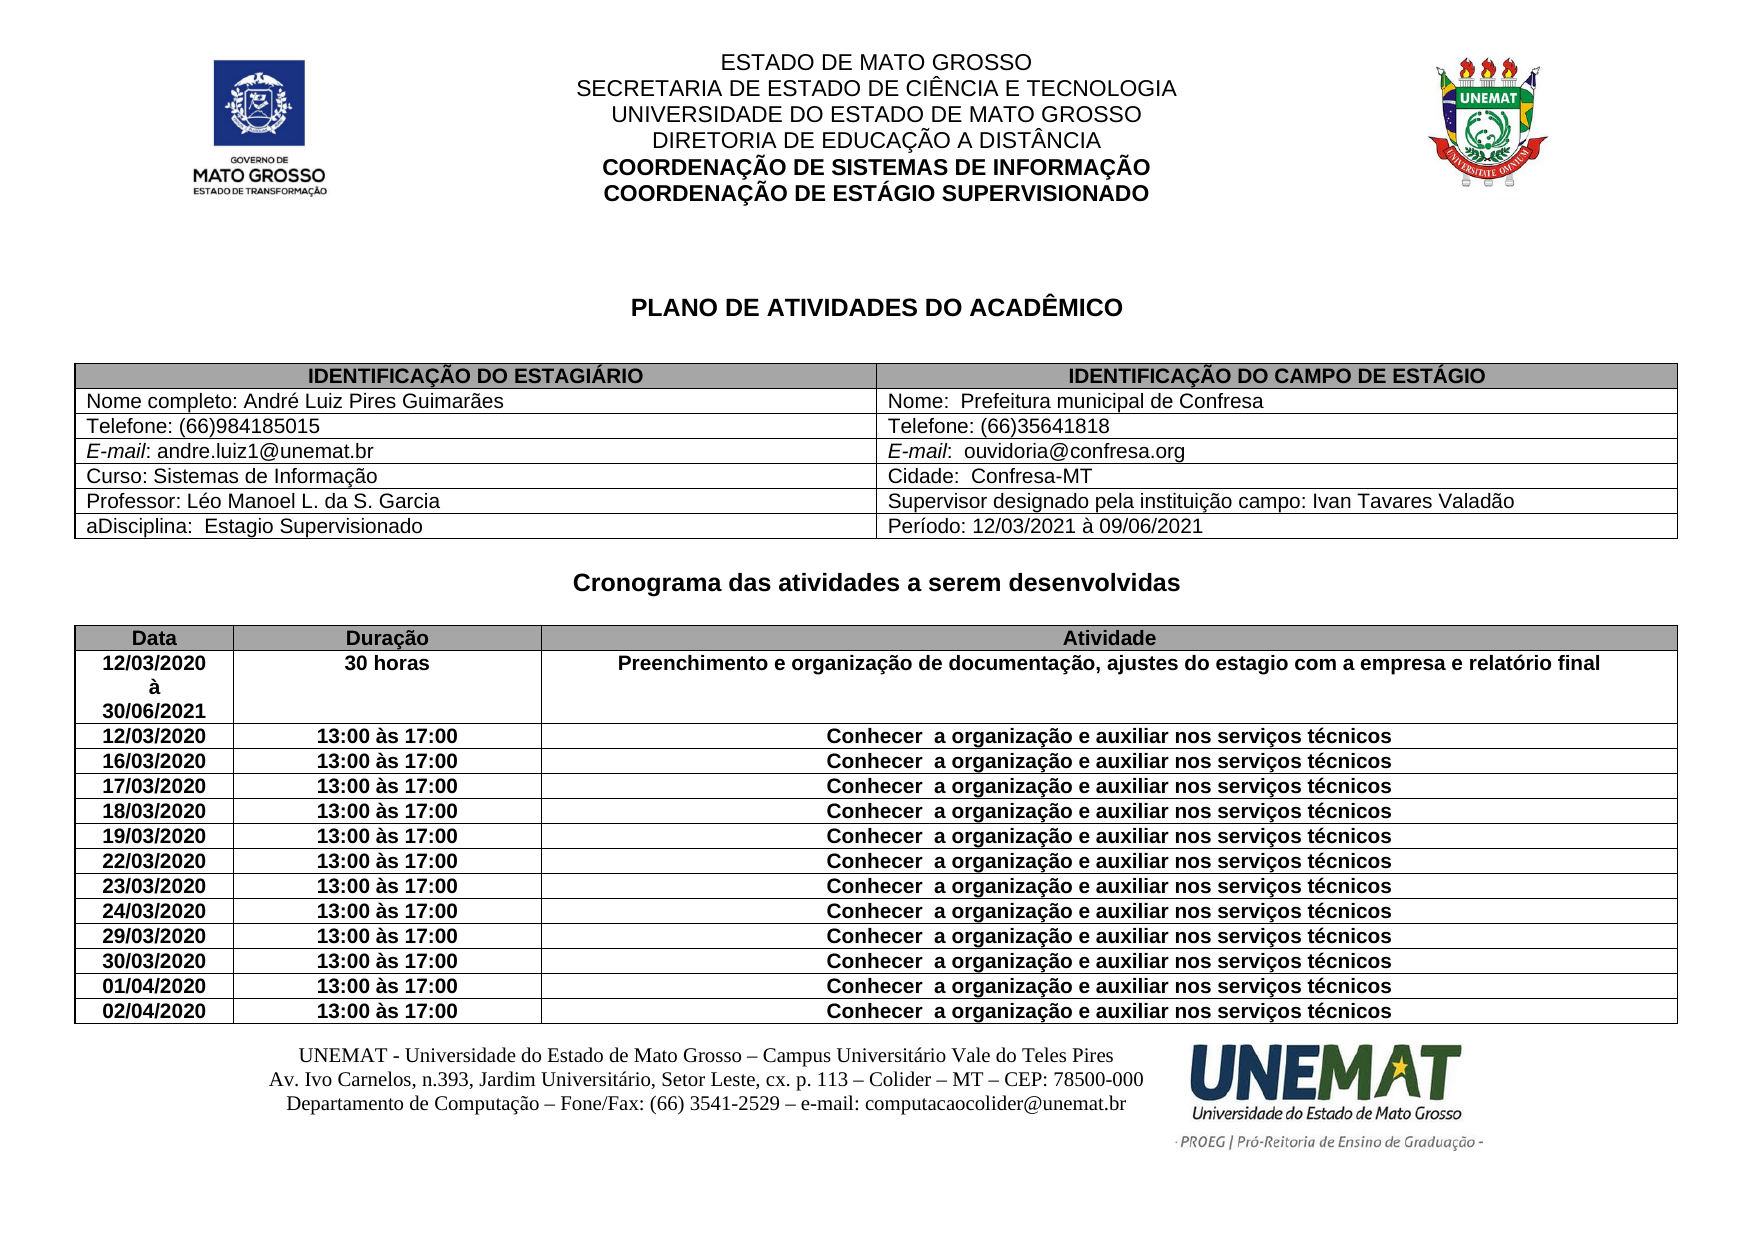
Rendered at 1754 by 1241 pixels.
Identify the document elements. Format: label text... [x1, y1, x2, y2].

table_cell 17/03/2020 [76, 774, 233, 798]
table_cell 30 horas [234, 651, 541, 723]
table_header Data [76, 626, 233, 650]
table_cell 13:00 às 17:00 [234, 949, 541, 973]
table_cell E-mail: andre.luiz1@unemat.br [76, 439, 876, 463]
table_cell Conhecer a organização e auxiliar nos serviços técnicos [542, 724, 1677, 748]
table_cell Preenchimento e organização de documentação, ajustes do estagio com a empresa e relatório final [542, 651, 1677, 723]
table_cell Nome: Prefeitura municipal de Confresa [877, 389, 1677, 413]
picture [186, 56, 337, 207]
table_cell 16/03/2020 [76, 749, 233, 773]
table_cell Conhecer a organização e auxiliar nos serviços técnicos [542, 749, 1677, 773]
table_cell 13:00 às 17:00 [234, 999, 541, 1023]
table_cell E-mail: ouvidoria@confresa.org [877, 439, 1677, 463]
table_cell 12/03/2020 [76, 724, 233, 748]
text Cronograma das atividades a serem desenvolvidas [75, 568, 1679, 596]
table_cell 13:00 às 17:00 [234, 899, 541, 923]
table_cell 23/03/2020 [76, 874, 233, 898]
table_header IDENTIFICAÇÃO DO ESTAGIÁRIO [76, 364, 876, 388]
table_cell Conhecer a organização e auxiliar nos serviços técnicos [542, 824, 1677, 848]
table_header IDENTIFICAÇÃO DO CAMPO DE ESTÁGIO [877, 364, 1677, 388]
table_cell 13:00 às 17:00 [234, 849, 541, 873]
table_cell 02/04/2020 [76, 999, 233, 1023]
table_cell 22/03/2020 [76, 849, 233, 873]
table_cell 13:00 às 17:00 [234, 874, 541, 898]
table_cell 13:00 às 17:00 [234, 924, 541, 948]
table_cell Conhecer a organização e auxiliar nos serviços técnicos [542, 999, 1677, 1023]
table_cell 12/03/2020 à 30/06/2021 [76, 651, 233, 723]
table_cell 24/03/2020 [76, 899, 233, 923]
table_cell 13:00 às 17:00 [234, 824, 541, 848]
table_cell Período: 12/03/2021 à 09/06/2021 [877, 514, 1677, 538]
picture [1426, 48, 1553, 199]
table_cell 19/03/2020 [76, 824, 233, 848]
table_cell Conhecer a organização e auxiliar nos serviços técnicos [542, 774, 1677, 798]
table_cell Cidade: Confresa-MT [877, 464, 1677, 488]
table_cell Conhecer a organização e auxiliar nos serviços técnicos [542, 849, 1677, 873]
table_cell Conhecer a organização e auxiliar nos serviços técnicos [542, 924, 1677, 948]
picture [1175, 1025, 1490, 1163]
table_cell Curso: Sistemas de Informação [76, 464, 876, 488]
table_cell Conhecer a organização e auxiliar nos serviços técnicos [542, 874, 1677, 898]
table_cell Telefone: (66)984185015 [76, 414, 876, 438]
text PLANO DE ATIVIDADES DO ACADÊMICO [75, 293, 1679, 322]
table_cell 13:00 às 17:00 [234, 724, 541, 748]
table_cell 30/03/2020 [76, 949, 233, 973]
table_cell 13:00 às 17:00 [234, 974, 541, 998]
table_cell 13:00 às 17:00 [234, 749, 541, 773]
table_header Atividade [542, 626, 1677, 650]
table_cell Conhecer a organização e auxiliar nos serviços técnicos [542, 949, 1677, 973]
table_header Duração [234, 626, 541, 650]
table_cell Conhecer a organização e auxiliar nos serviços técnicos [542, 899, 1677, 923]
table_cell Conhecer a organização e auxiliar nos serviços técnicos [542, 799, 1677, 823]
table_cell 18/03/2020 [76, 799, 233, 823]
table_cell 13:00 às 17:00 [234, 799, 541, 823]
table_cell Telefone: (66)35641818 [877, 414, 1677, 438]
table_cell 13:00 às 17:00 [234, 774, 541, 798]
table_cell Professor: Léo Manoel L. da S. Garcia [76, 489, 876, 513]
table_cell Nome completo: André Luiz Pires Guimarães [76, 389, 876, 413]
table_cell 01/04/2020 [76, 974, 233, 998]
table_cell Conhecer a organização e auxiliar nos serviços técnicos [542, 974, 1677, 998]
table_cell aDisciplina: Estagio Supervisionado [76, 514, 876, 538]
table_cell Supervisor designado pela instituição campo: Ivan Tavares Valadão [877, 489, 1677, 513]
table_cell 29/03/2020 [76, 924, 233, 948]
